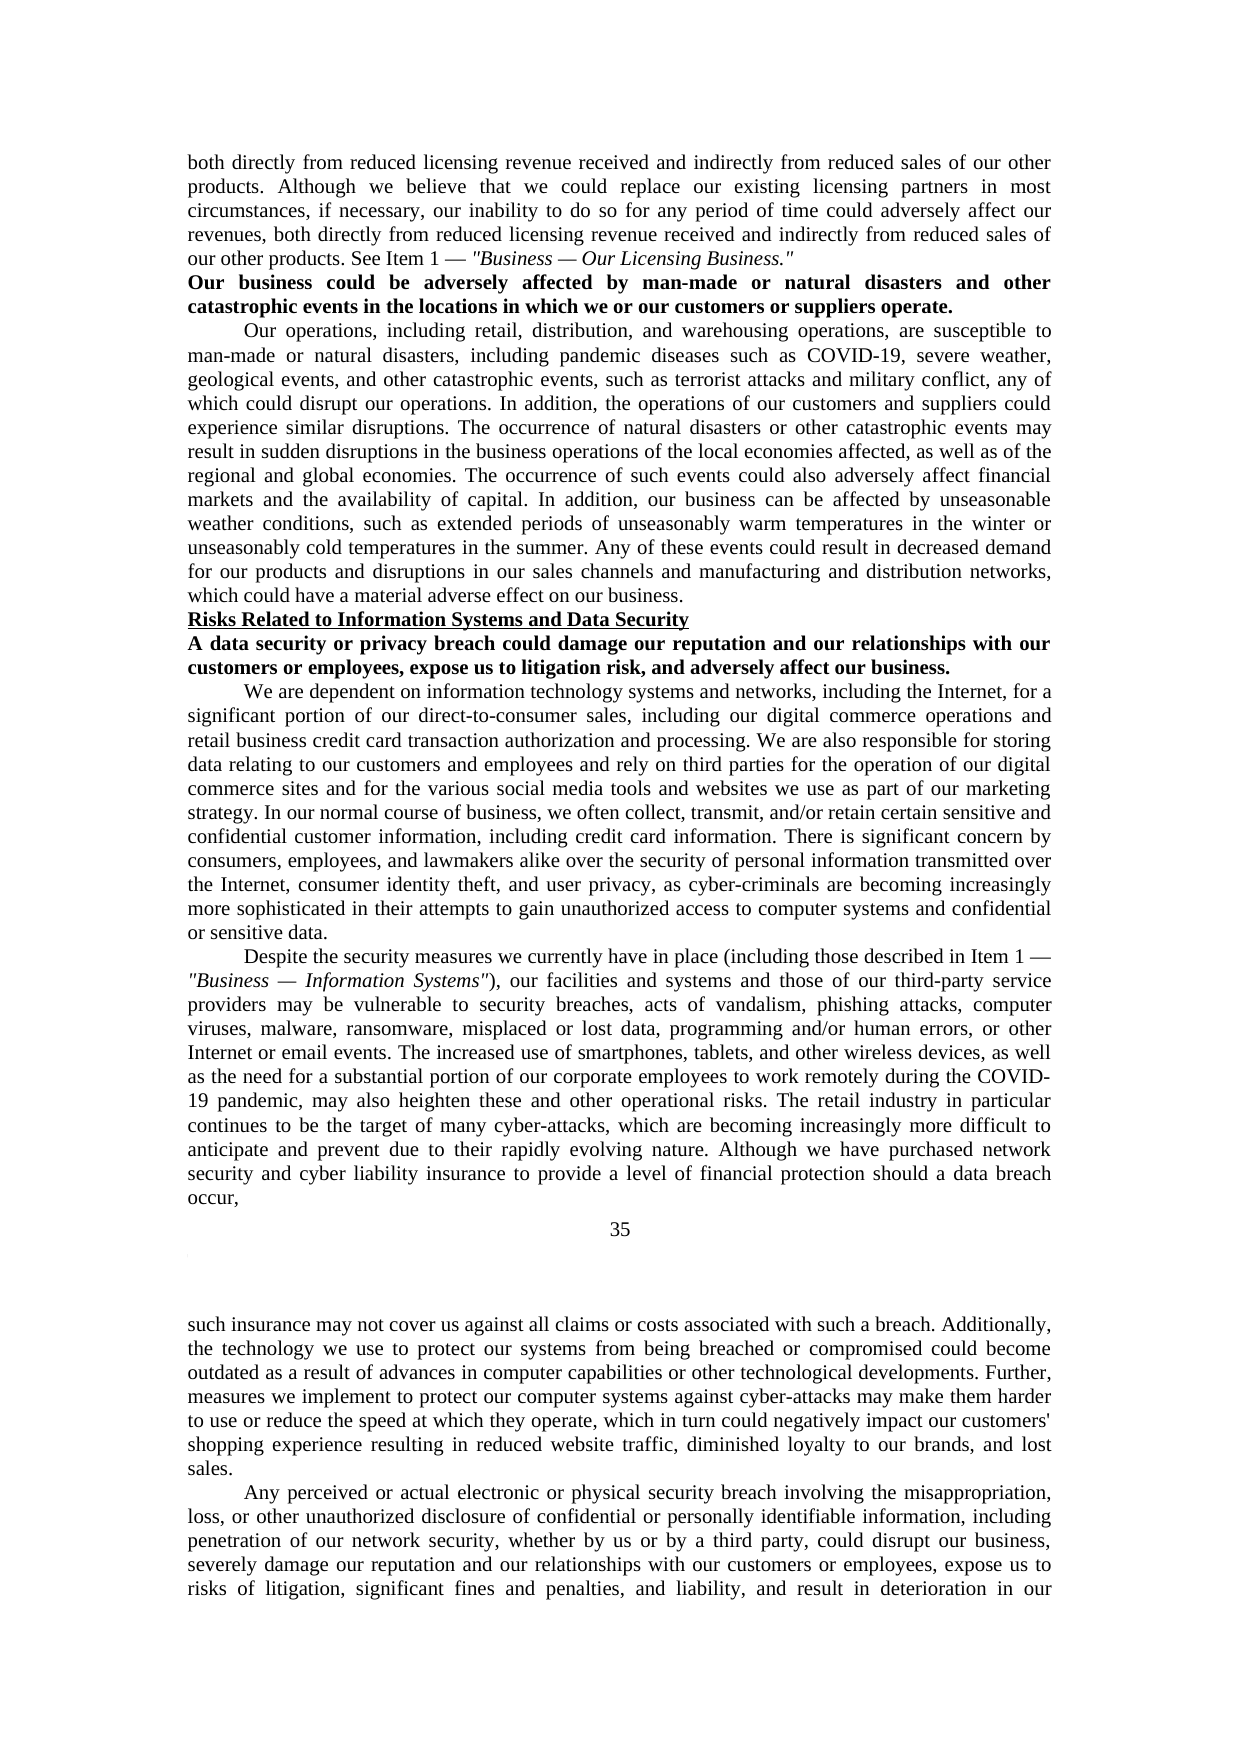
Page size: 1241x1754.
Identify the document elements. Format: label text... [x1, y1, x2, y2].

text Our business could be adversely affected by man-made or natural disasters and other catastrophic events in the locations in which we or our customers or suppliers operate. [187, 270, 1053, 318]
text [187, 150, 1053, 270]
text Risks Related to Information Systems and Data Security [187, 607, 1053, 631]
text A data security or privacy breach could damage our reputation and our relationships with our customers or employees, expose us to litigation risk, and adversely affect our business. [187, 631, 1053, 679]
text Despite the security measures we currently have in place (including those described in Item 1 — "Business — Information Systems"), our facilities and systems and those of our third-party service providers may be vulnerable to security breaches, acts of vandalism, phishing attacks, computer viruses, malware, ransomware, misplaced or lost data, programming and/or human errors, or other Internet or email events. The increased use of smartphones, tablets, and other wireless devices, as well as the need for a substantial portion of our corporate employees to work remotely during the COVID-19 pandemic, may also heighten these and other operational risks. The retail industry in particular continues to be the target of many cyber-attacks, which are becoming increasingly more difficult to anticipate and prevent due to their rapidly evolving nature. Although we have purchased network security and cyber liability insurance to provide a level of financial protection should a data breach occur, [187, 944, 1053, 1209]
text We are dependent on information technology systems and networks, including the Internet, for a significant portion of our direct-to-consumer sales, including our digital commerce operations and retail business credit card transaction authorization and processing. We are also responsible for storing data relating to our customers and employees and rely on third parties for the operation of our digital commerce sites and for the various social media tools and websites we use as part of our marketing strategy. In our normal course of business, we often collect, transmit, and/or retain certain sensitive and confidential customer information, including credit card information. There is significant concern by consumers, employees, and lawmakers alike over the security of personal information transmitted over the Internet, consumer identity theft, and user privacy, as cyber-criminals are becoming increasingly more sophisticated in their attempts to gain unauthorized access to computer systems and confidential or sensitive data. [187, 679, 1053, 944]
text such insurance may not cover us against all claims or costs associated with such a breach. Additionally, the technology we use to protect our systems from being breached or compromised could become outdated as a result of advances in computer capabilities or other technological developments. Further, measures we implement to protect our computer systems against cyber-attacks may make them harder to use or reduce the speed at which they operate, which in turn could negatively impact our customers' shopping experience resulting in reduced website traffic, diminished loyalty to our brands, and lost sales. [187, 1312, 1053, 1480]
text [187, 1480, 1053, 1600]
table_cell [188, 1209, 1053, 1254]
text Our operations, including retail, distribution, and warehousing operations, are susceptible to man-made or natural disasters, including pandemic diseases such as COVID-19, severe weather, geological events, and other catastrophic events, such as terrorist attacks and military conflict, any of which could disrupt our operations. In addition, the operations of our customers and suppliers could experience similar disruptions. The occurrence of natural disasters or other catastrophic events may result in sudden disruptions in the business operations of the local economies affected, as well as of the regional and global economies. The occurrence of such events could also adversely affect financial markets and the availability of capital. In addition, our business can be affected by unseasonable weather conditions, such as extended periods of unseasonably warm temperatures in the winter or unseasonably cold temperatures in the summer. Any of these events could result in decreased demand for our products and disruptions in our sales channels and manufacturing and distribution networks, which could have a material adverse effect on our business. [187, 318, 1053, 607]
